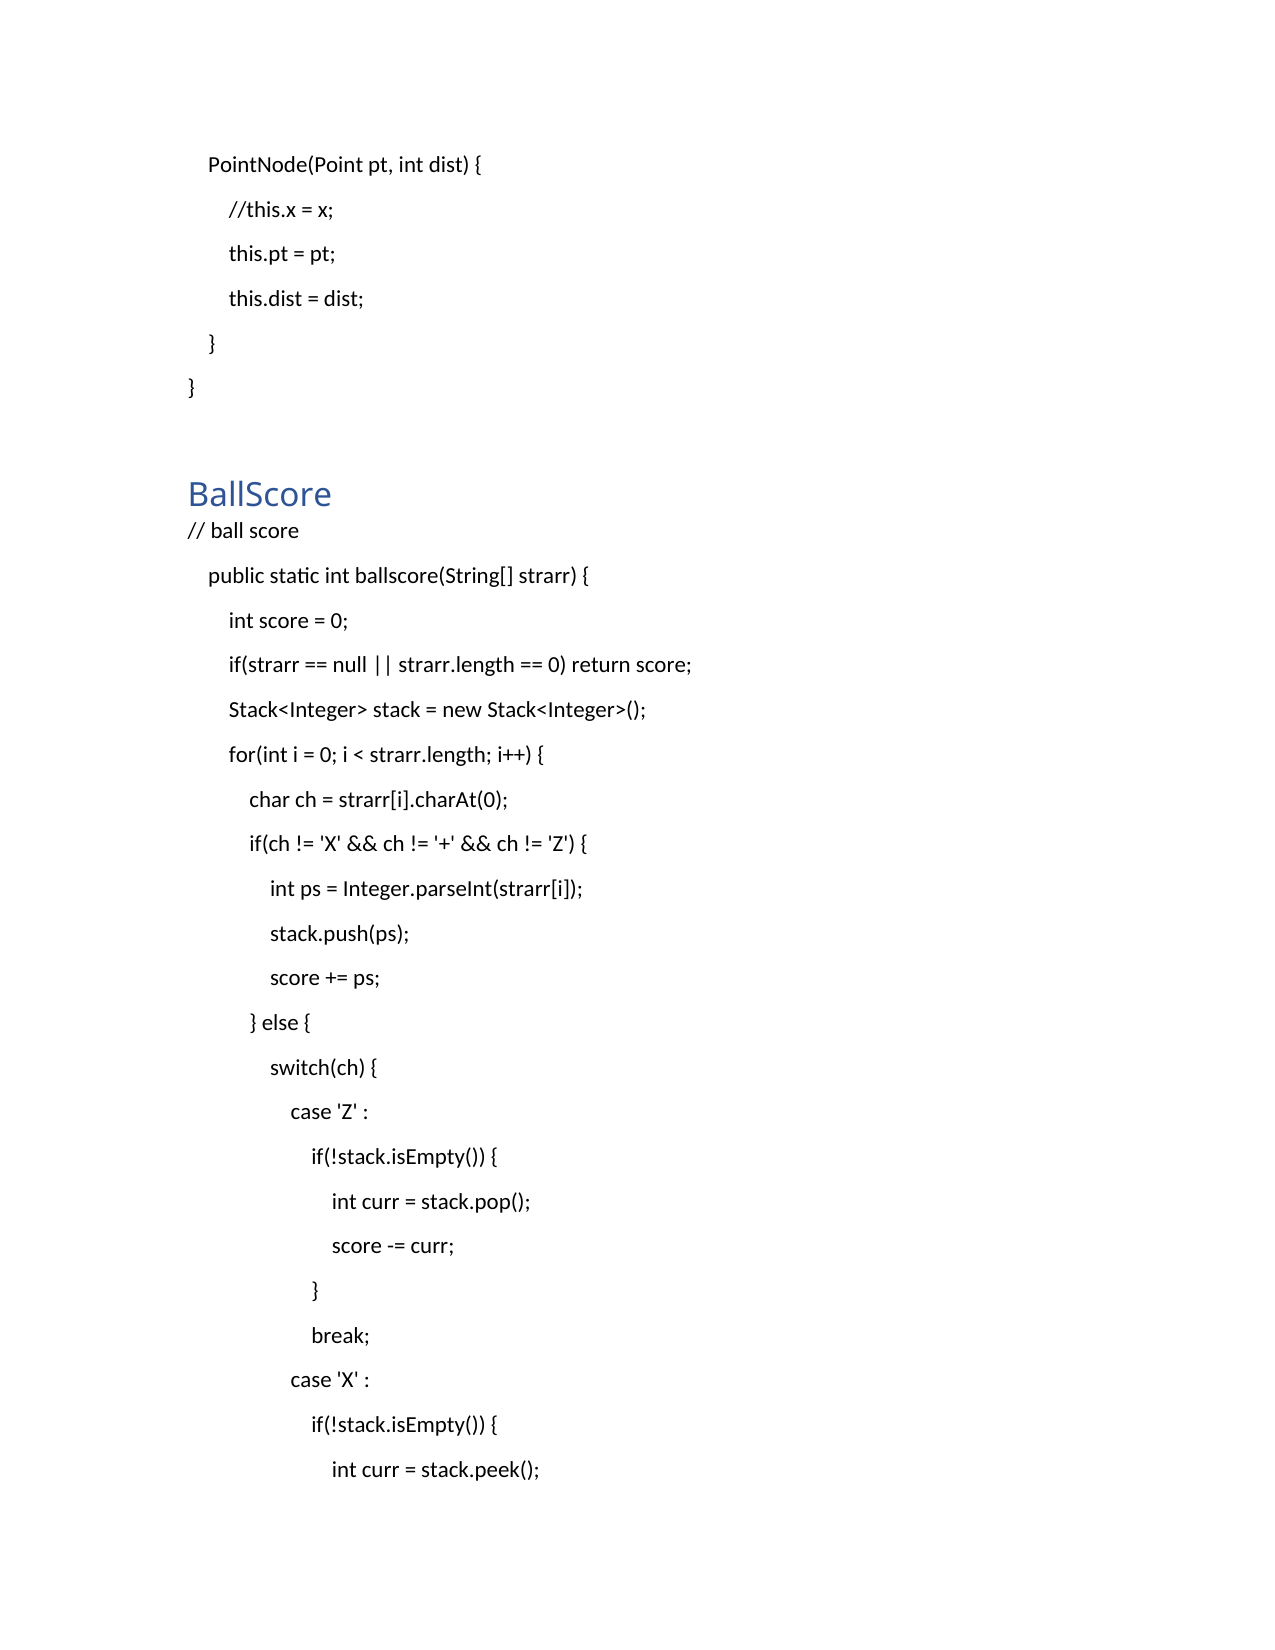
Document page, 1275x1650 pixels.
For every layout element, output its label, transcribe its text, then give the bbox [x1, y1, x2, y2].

text char ch = strarr[i].charAt(0); [187, 785, 1087, 813]
text } [187, 1276, 1087, 1304]
text int curr = stack.peek(); [187, 1455, 1087, 1483]
text if(!stack.isEmpty()) { [187, 1410, 1087, 1438]
text break; [187, 1321, 1087, 1349]
text Stack<Integer> stack = new Stack<Integer>(); [187, 695, 1087, 723]
text PointNode(Point pt, int dist) { [187, 150, 1087, 178]
text score -= curr; [187, 1232, 1087, 1259]
text // ball score [187, 517, 1087, 544]
subtitle BallScore [187, 471, 1087, 517]
text score += ps; [187, 963, 1087, 991]
text int curr = stack.pop(); [187, 1187, 1087, 1215]
text } [187, 329, 1087, 357]
text int ps = Integer.parseInt(strarr[i]); [187, 874, 1087, 902]
text this.pt = pt; [187, 239, 1087, 267]
text } else { [187, 1008, 1087, 1036]
text case 'Z' : [187, 1097, 1087, 1126]
text case 'X' : [187, 1366, 1087, 1394]
text if(ch != 'X' && ch != '+' && ch != 'Z') { [187, 829, 1087, 857]
text stack.push(ps); [187, 919, 1087, 947]
text this.dist = dist; [187, 284, 1087, 312]
text if(strarr == null || strarr.length == 0) return score; [187, 651, 1087, 679]
text public static int ballscore(String[] strarr) { [187, 561, 1087, 589]
text int score = 0; [187, 606, 1087, 634]
text switch(ch) { [187, 1053, 1087, 1081]
text if(!stack.isEmpty()) { [187, 1142, 1087, 1170]
text //this.x = x; [187, 195, 1087, 223]
text for(int i = 0; i < strarr.length; i++) { [187, 740, 1087, 768]
text } [187, 373, 1087, 401]
